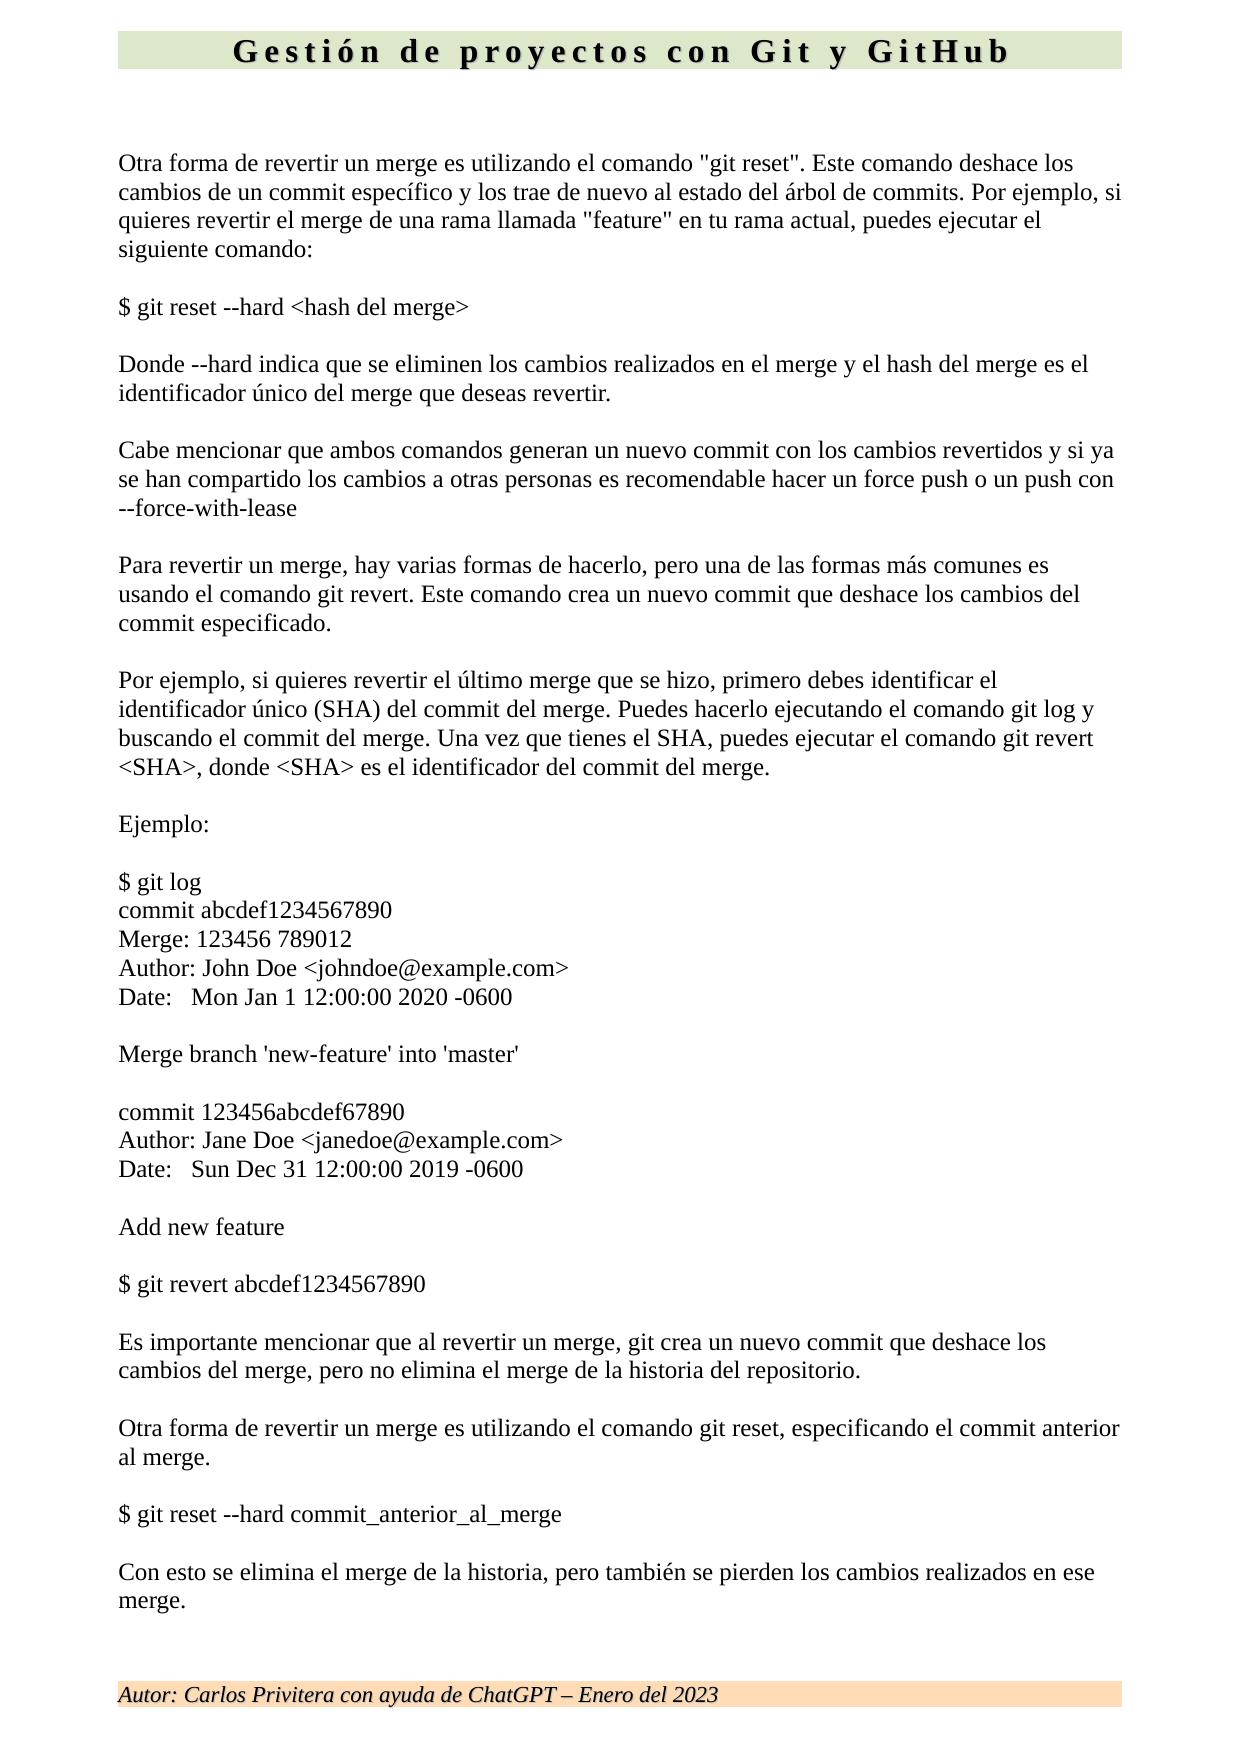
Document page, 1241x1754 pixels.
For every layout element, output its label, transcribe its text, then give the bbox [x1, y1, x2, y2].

text Otra forma de revertir un merge es utilizando el comando git reset, especificando el commit anterior al merge. [118, 1413, 1122, 1471]
text commit 123456abcdef67890 [118, 1097, 1122, 1126]
text Cabe mencionar que ambos comandos generan un nuevo commit con los cambios revertidos y si ya se han compartido los cambios a otras personas es recomendable hacer un force push o un push con --force-with-lease [118, 436, 1122, 522]
text Ejemplo: [118, 809, 1122, 838]
text Add new feature [118, 1212, 1122, 1241]
text $ git reset --hard commit_anterior_al_merge [118, 1499, 1122, 1528]
text Author: John Doe <johndoe@example.com> [118, 953, 1122, 982]
text Otra forma de revertir un merge es utilizando el comando "git reset". Este comando deshace los cambios de un commit específico y los trae de nuevo al estado del árbol de commits. Por ejemplo, si quieres revertir el merge de una rama llamada "feature" en tu rama actual, puedes ejecutar el siguiente comando: [118, 148, 1122, 263]
text $ git log [118, 867, 1122, 896]
text Date: Sun Dec 31 12:00:00 2019 -0600 [118, 1154, 1122, 1183]
text Con esto se elimina el merge de la historia, pero también se pierden los cambios realizados en ese merge. [118, 1557, 1122, 1614]
text Merge branch 'new-feature' into 'master' [118, 1039, 1122, 1068]
text Por ejemplo, si quieres revertir el último merge que se hizo, primero debes identificar el identificador único (SHA) del commit del merge. Puedes hacerlo ejecutando el comando git log y buscando el commit del merge. Una vez que tienes el SHA, puedes ejecutar el comando git revert <SHA>, donde <SHA> es el identificador del commit del merge. [118, 666, 1122, 781]
text Date: Mon Jan 1 12:00:00 2020 -0600 [118, 982, 1122, 1011]
text commit abcdef1234567890 [118, 896, 1122, 924]
text $ git revert abcdef1234567890 [118, 1269, 1122, 1298]
text $ git reset --hard <hash del merge> [118, 292, 1122, 321]
text Es importante mencionar que al revertir un merge, git crea un nuevo commit que deshace los cambios del merge, pero no elimina el merge de la historia del repositorio. [118, 1327, 1122, 1384]
text Author: Jane Doe <janedoe@example.com> [118, 1126, 1122, 1154]
text Para revertir un merge, hay varias formas de hacerlo, pero una de las formas más comunes es usando el comando git revert. Este comando crea un nuevo commit que deshace los cambios del commit especificado. [118, 551, 1122, 637]
text Donde --hard indica que se eliminen los cambios realizados en el merge y el hash del merge es el identificador único del merge que deseas revertir. [118, 349, 1122, 407]
text Merge: 123456 789012 [118, 924, 1122, 953]
